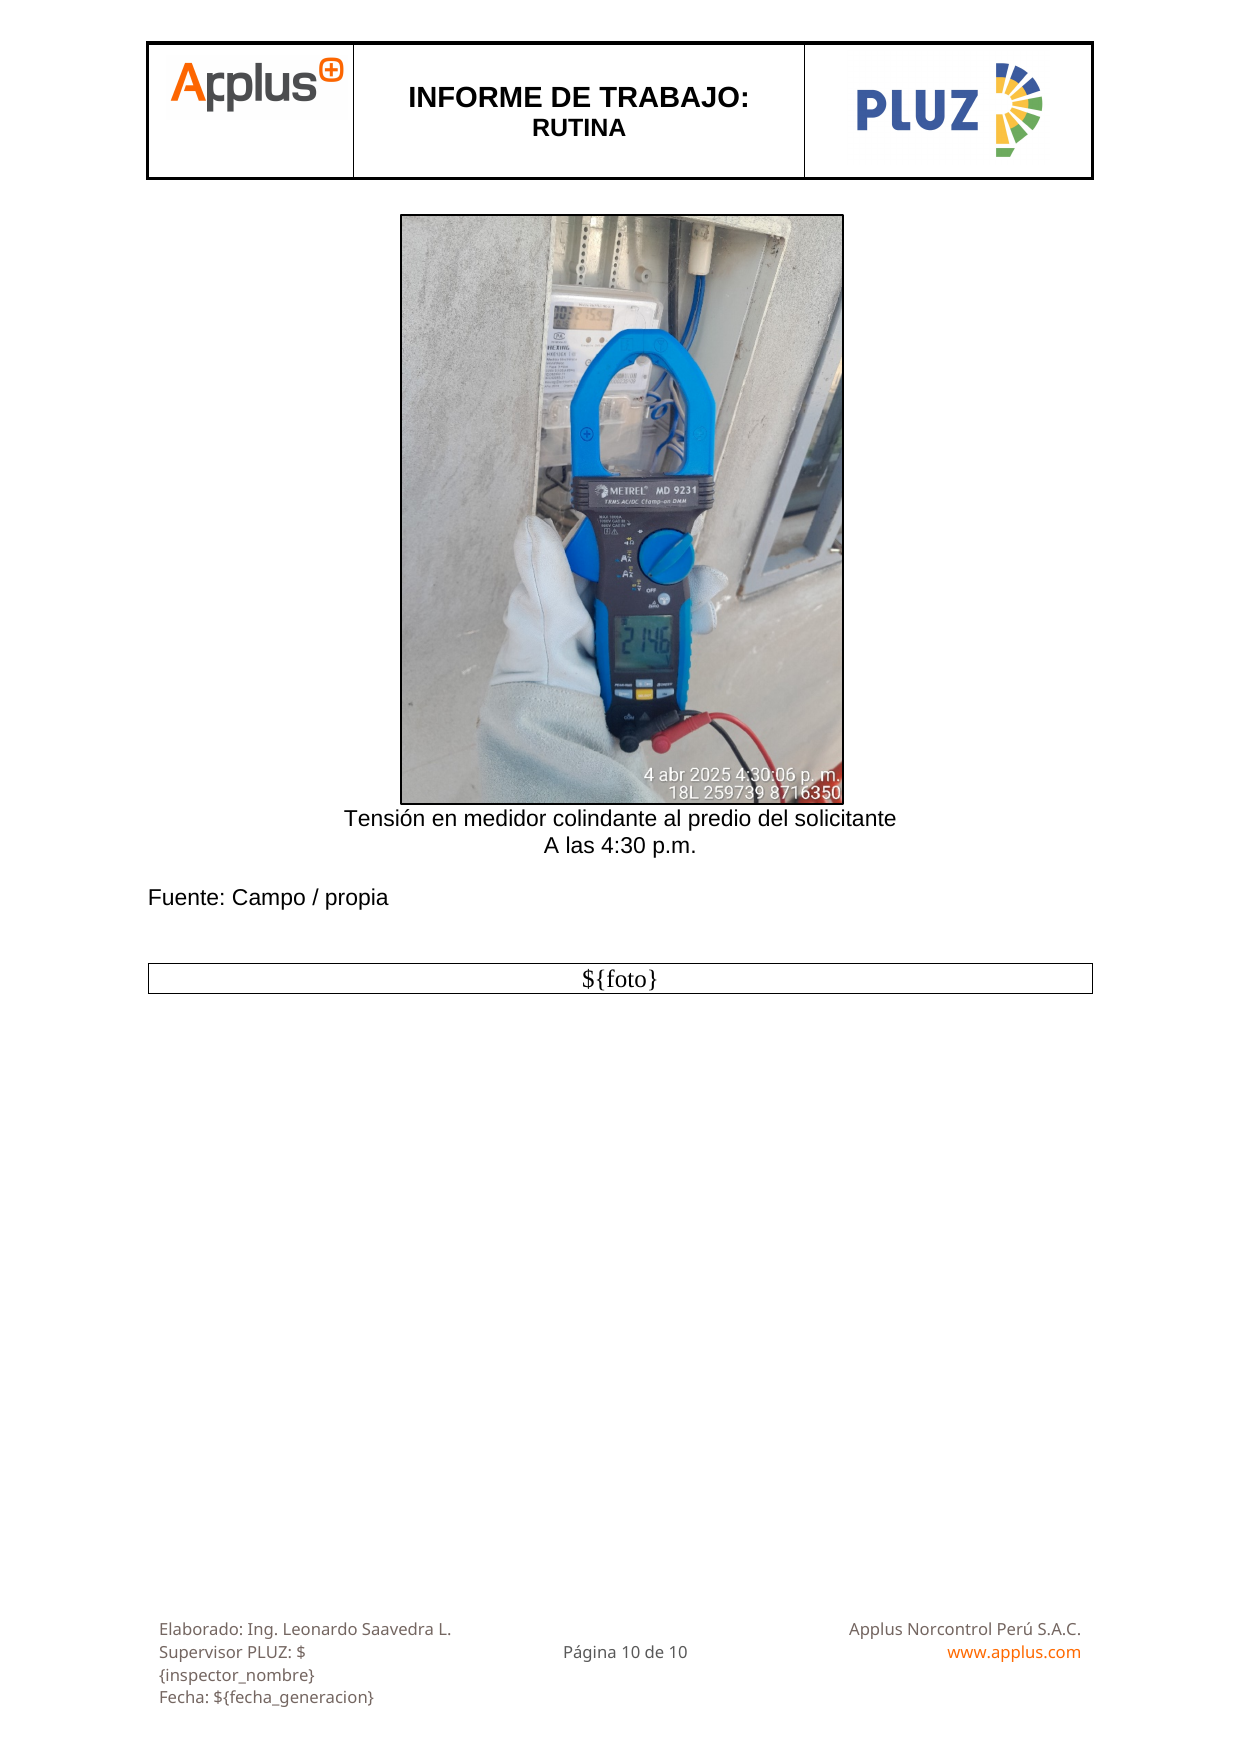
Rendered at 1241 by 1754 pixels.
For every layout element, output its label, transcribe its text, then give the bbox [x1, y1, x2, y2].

picture [847, 50, 1050, 165]
text Tensión en medidor colindante al predio del solicitante [148, 805, 1092, 832]
text A las 4:30 p.m. [148, 832, 1092, 858]
picture [402, 216, 842, 802]
picture [165, 55, 348, 120]
table_header ${foto} [149, 964, 1092, 993]
text Fuente: Campo / propia [148, 884, 1092, 911]
